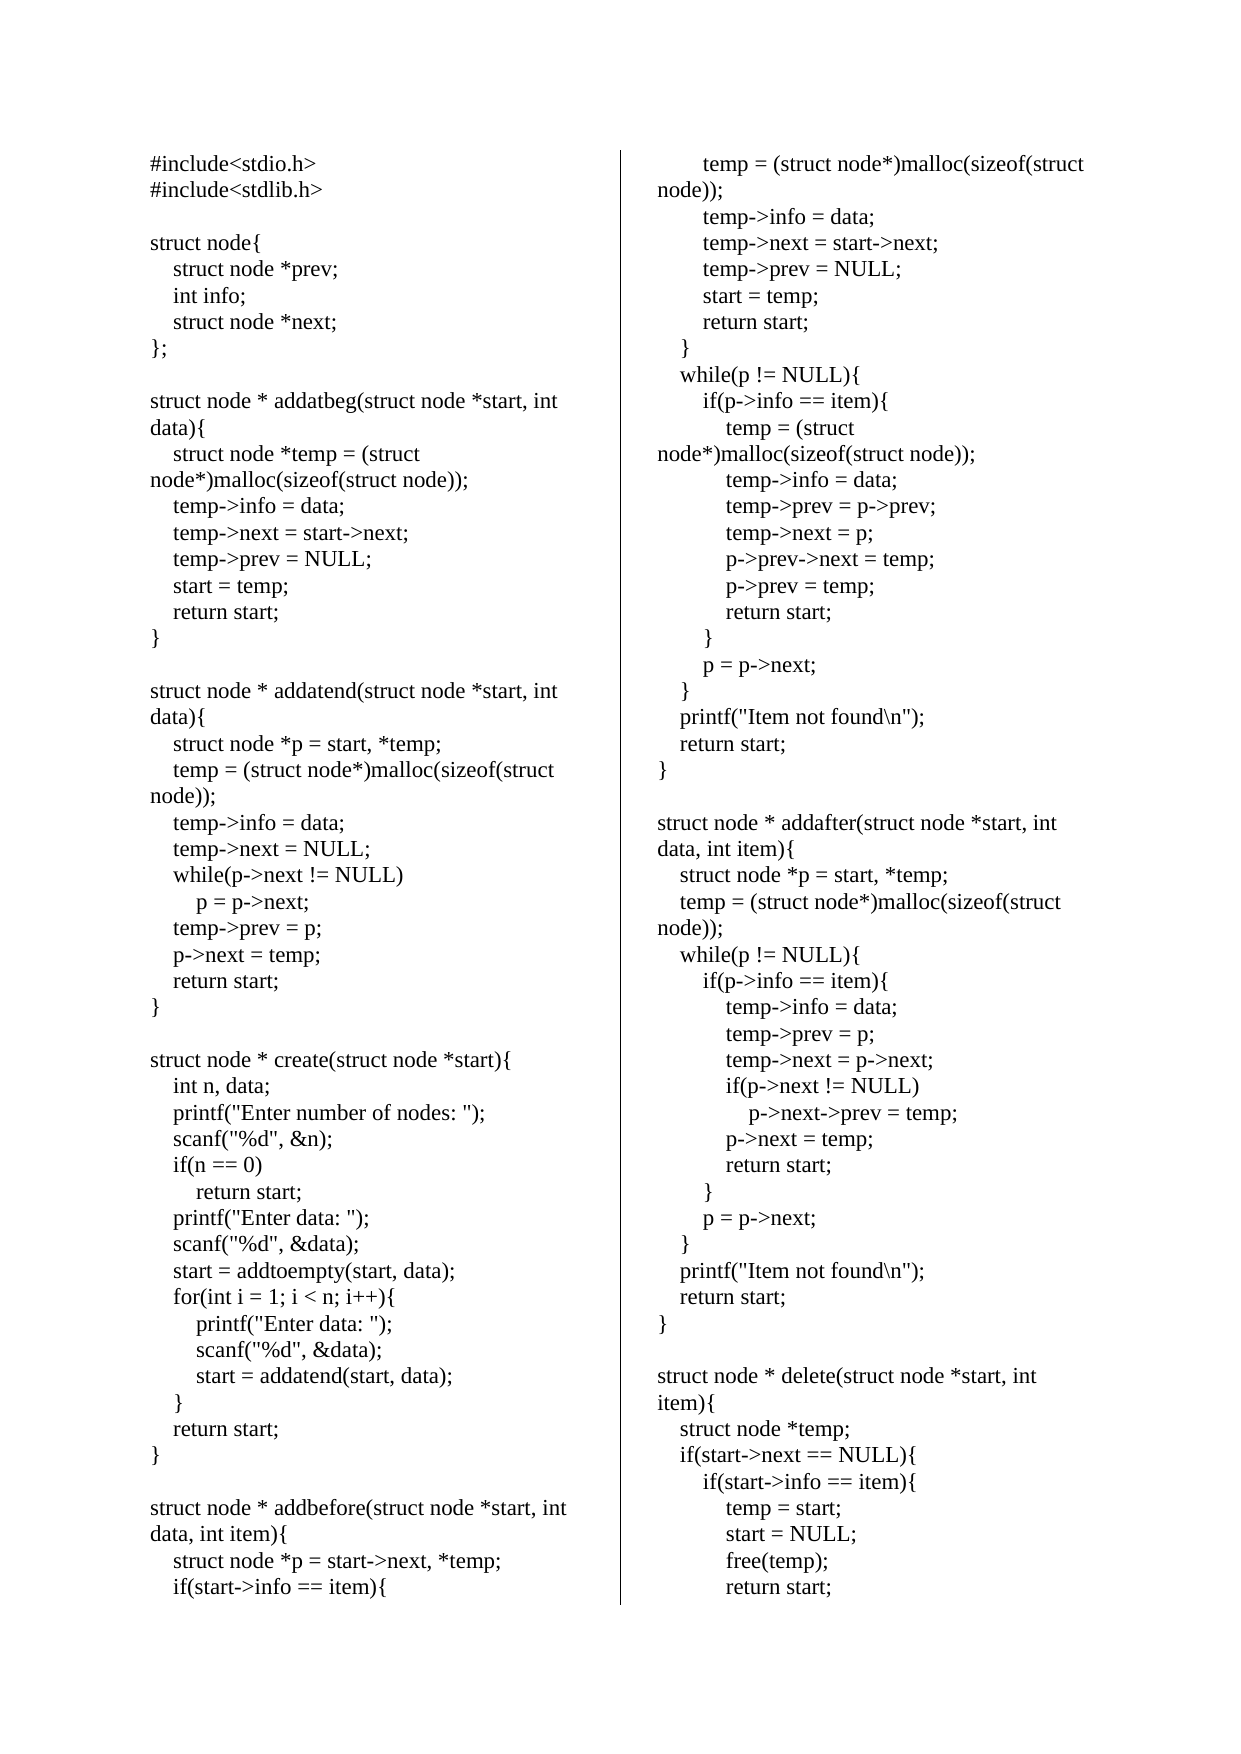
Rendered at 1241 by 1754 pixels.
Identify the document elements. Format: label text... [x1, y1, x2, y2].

text temp->info = data; [657, 993, 1090, 1020]
text } [657, 756, 1090, 782]
text printf("Enter data: "); [150, 1309, 583, 1336]
text if(n == 0) [150, 1151, 583, 1178]
text } [657, 677, 1090, 703]
text struct node * create(struct node *start){ [150, 1046, 583, 1072]
text temp = (struct node*)malloc(sizeof(struct node)); [657, 413, 1090, 466]
text scanf("%d", &data); [150, 1336, 583, 1362]
text while(p->next != NULL) [150, 862, 583, 888]
text temp->prev = NULL; [657, 255, 1090, 282]
text struct node * addatend(struct node *start, int data){ [150, 677, 583, 730]
text return start; [150, 1178, 583, 1204]
text return start; [657, 1151, 1090, 1178]
text temp->info = data; [657, 203, 1090, 229]
text printf("Item not found\n"); [657, 1257, 1090, 1283]
text #include<stdio.h> [150, 150, 583, 176]
text if(start->info == item){ [150, 1573, 583, 1599]
text temp->next = p->next; [657, 1046, 1090, 1072]
text printf("Item not found\n"); [657, 703, 1090, 730]
text while(p != NULL){ [657, 941, 1090, 967]
text start = temp; [657, 282, 1090, 308]
text #include<stdlib.h> [150, 176, 583, 203]
text if(start->next == NULL){ [657, 1441, 1090, 1468]
text struct node * addbefore(struct node *start, int data, int item){ [150, 1494, 583, 1547]
text return start; [657, 1573, 1090, 1599]
text p = p->next; [657, 651, 1090, 677]
text temp->next = start->next; [150, 519, 583, 545]
text return start; [657, 598, 1090, 624]
text struct node * addatbeg(struct node *start, int data){ [150, 387, 583, 440]
text int n, data; [150, 1072, 583, 1099]
text struct node *temp = (struct node*)malloc(sizeof(struct node)); [150, 440, 583, 493]
text if(p->info == item){ [657, 967, 1090, 993]
text temp->next = p; [657, 519, 1090, 545]
text struct node *next; [150, 308, 583, 334]
text temp = start; [657, 1494, 1090, 1520]
text return start; [657, 308, 1090, 334]
text struct node * delete(struct node *start, int item){ [657, 1362, 1090, 1415]
text p = p->next; [150, 888, 583, 914]
text } [150, 993, 583, 1020]
text p->prev->next = temp; [657, 545, 1090, 572]
text temp->prev = p; [657, 1020, 1090, 1046]
text } [657, 624, 1090, 651]
text p->next->prev = temp; [657, 1099, 1090, 1125]
text temp->prev = p; [150, 914, 583, 941]
text temp = (struct node*)malloc(sizeof(struct node)); [150, 756, 583, 809]
text temp = (struct node*)malloc(sizeof(struct node)); [657, 888, 1090, 941]
text start = NULL; [657, 1520, 1090, 1547]
text temp->next = start->next; [657, 229, 1090, 255]
text scanf("%d", &data); [150, 1231, 583, 1257]
text for(int i = 1; i < n; i++){ [150, 1283, 583, 1309]
text temp = (struct node*)malloc(sizeof(struct node)); [657, 150, 1090, 203]
text } [657, 1178, 1090, 1204]
text start = addatend(start, data); [150, 1362, 583, 1389]
text temp->next = NULL; [150, 835, 583, 862]
text if(p->info == item){ [657, 387, 1090, 413]
text printf("Enter data: "); [150, 1204, 583, 1231]
text } [150, 624, 583, 651]
text return start; [657, 1283, 1090, 1309]
text return start; [150, 598, 583, 624]
text } [657, 334, 1090, 361]
text temp->info = data; [657, 466, 1090, 493]
text scanf("%d", &n); [150, 1125, 583, 1151]
text return start; [150, 1415, 583, 1441]
text } [657, 1231, 1090, 1257]
text struct node *p = start, *temp; [657, 862, 1090, 888]
text p->next = temp; [657, 1125, 1090, 1151]
text start = addtoempty(start, data); [150, 1257, 583, 1283]
text temp->info = data; [150, 493, 583, 519]
text temp->info = data; [150, 809, 583, 835]
text }; [150, 334, 583, 361]
text } [657, 1309, 1090, 1336]
text temp->prev = p->prev; [657, 493, 1090, 519]
text start = temp; [150, 572, 583, 598]
text temp->prev = NULL; [150, 545, 583, 572]
text p->next = temp; [150, 941, 583, 967]
text if(start->info == item){ [657, 1468, 1090, 1494]
text while(p != NULL){ [657, 361, 1090, 387]
text p = p->next; [657, 1204, 1090, 1231]
text struct node *prev; [150, 255, 583, 282]
text return start; [150, 967, 583, 993]
text printf("Enter number of nodes: "); [150, 1099, 583, 1125]
text struct node *p = start->next, *temp; [150, 1547, 583, 1573]
text if(p->next != NULL) [657, 1072, 1090, 1099]
text struct node *p = start, *temp; [150, 730, 583, 756]
text p->prev = temp; [657, 572, 1090, 598]
text } [150, 1389, 583, 1415]
text int info; [150, 282, 583, 308]
text free(temp); [657, 1547, 1090, 1573]
text return start; [657, 730, 1090, 756]
text } [150, 1441, 583, 1468]
text struct node *temp; [657, 1415, 1090, 1441]
text struct node * addafter(struct node *start, int data, int item){ [657, 809, 1090, 862]
text struct node{ [150, 229, 583, 255]
